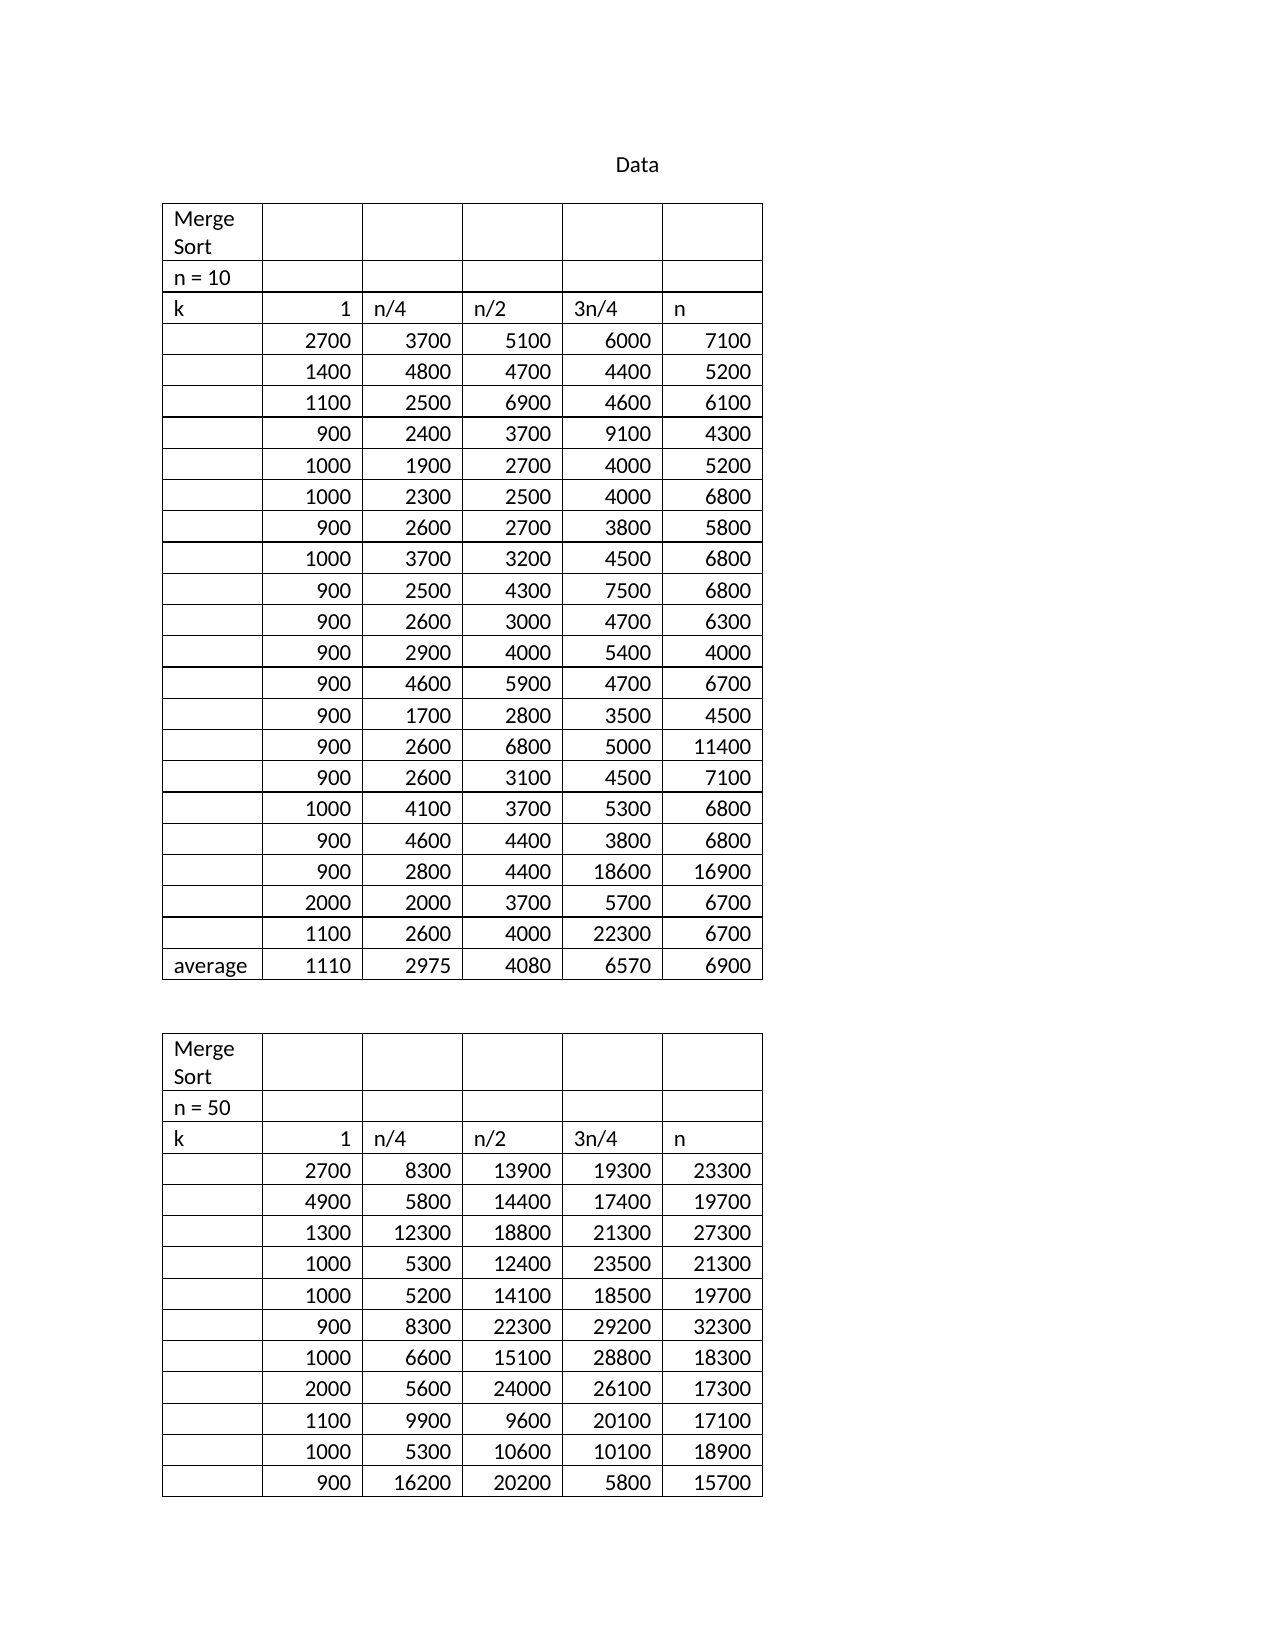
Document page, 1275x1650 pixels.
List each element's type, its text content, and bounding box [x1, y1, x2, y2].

table_cell 3700 [463, 793, 562, 823]
table_cell [163, 386, 262, 416]
table_cell 2600 [363, 918, 462, 948]
table_cell 4600 [363, 668, 462, 698]
table_cell 14400 [463, 1185, 562, 1215]
table_cell [163, 480, 262, 510]
table_cell [163, 574, 262, 604]
table_cell 4000 [563, 480, 662, 510]
table_cell [163, 730, 262, 760]
table_cell 3700 [463, 418, 562, 448]
table_cell 1 [263, 1122, 362, 1152]
table_cell 4400 [563, 355, 662, 385]
table_cell 18800 [463, 1216, 562, 1246]
table_cell 6800 [663, 574, 762, 604]
table_cell 2700 [463, 511, 562, 541]
table_cell 3700 [363, 324, 462, 354]
table_cell 5000 [563, 730, 662, 760]
table_cell 2600 [363, 761, 462, 791]
table_cell 900 [263, 730, 362, 760]
table_cell 1000 [263, 543, 362, 573]
table_header [263, 204, 362, 260]
table_cell 2300 [363, 480, 462, 510]
table_cell [663, 1091, 762, 1121]
table_cell 900 [263, 855, 362, 885]
table_cell 12300 [363, 1216, 462, 1246]
table_cell 19700 [663, 1185, 762, 1215]
table_cell 23300 [663, 1154, 762, 1184]
table_cell 6700 [663, 886, 762, 916]
table_cell 900 [263, 1310, 362, 1340]
table_cell 1100 [263, 918, 362, 948]
table_cell 1300 [263, 1216, 362, 1246]
table_cell 6800 [663, 824, 762, 854]
table_cell 19300 [563, 1154, 662, 1184]
table_cell 4000 [463, 918, 562, 948]
table_cell 20100 [563, 1404, 662, 1434]
table_cell [163, 918, 262, 948]
table_header [463, 204, 562, 260]
table_cell 1100 [263, 386, 362, 416]
table_cell 8300 [363, 1154, 462, 1184]
table_cell 2500 [463, 480, 562, 510]
table_cell 2700 [263, 324, 362, 354]
table_cell 6900 [663, 949, 762, 979]
table_cell 1000 [263, 1341, 362, 1371]
table_cell n/2 [463, 293, 562, 323]
table_cell 2900 [363, 636, 462, 666]
table_cell 2500 [363, 574, 462, 604]
table_cell 2500 [363, 386, 462, 416]
table_cell [163, 355, 262, 385]
table_cell 1000 [263, 793, 362, 823]
table_cell 15700 [663, 1466, 762, 1496]
table_cell 9900 [363, 1404, 462, 1434]
table_cell 16900 [663, 855, 762, 885]
table_cell 8300 [363, 1310, 462, 1340]
table_cell 2000 [263, 886, 362, 916]
table_cell [163, 636, 262, 666]
table_header [663, 1034, 762, 1090]
table_cell n [663, 293, 762, 323]
table_cell 3000 [463, 605, 562, 635]
table_cell 28800 [563, 1341, 662, 1371]
table_cell 4600 [563, 386, 662, 416]
table_cell 5300 [563, 793, 662, 823]
table_cell 7100 [663, 761, 762, 791]
table_cell 2600 [363, 730, 462, 760]
table_cell [163, 1372, 262, 1402]
table_cell [263, 261, 362, 291]
table_cell 1900 [363, 449, 462, 479]
table_cell 4100 [363, 793, 462, 823]
table_cell 1100 [263, 1404, 362, 1434]
table_cell 4700 [463, 355, 562, 385]
table_cell 6700 [663, 668, 762, 698]
table_cell [463, 1091, 562, 1121]
table_header Merge Sort [163, 204, 262, 260]
table_cell [163, 1435, 262, 1465]
table_cell 6100 [663, 386, 762, 416]
table_cell 24000 [463, 1372, 562, 1402]
table_cell 3100 [463, 761, 562, 791]
table_cell [163, 1466, 262, 1496]
table_cell 13900 [463, 1154, 562, 1184]
table_cell 1400 [263, 355, 362, 385]
table_header [663, 204, 762, 260]
table_cell 6600 [363, 1341, 462, 1371]
table_cell 2600 [363, 605, 462, 635]
table_cell 2700 [463, 449, 562, 479]
table_cell [363, 261, 462, 291]
table_cell 6800 [663, 543, 762, 573]
table_cell 22300 [563, 918, 662, 948]
table_cell 6800 [663, 480, 762, 510]
table_cell 5200 [663, 355, 762, 385]
table_cell n/4 [363, 293, 462, 323]
table_cell [163, 668, 262, 698]
table_cell n/2 [463, 1122, 562, 1152]
table_cell 3800 [563, 824, 662, 854]
table_cell 5800 [363, 1185, 462, 1215]
table_cell 900 [263, 605, 362, 635]
table_cell 4700 [563, 668, 662, 698]
table_cell 900 [263, 1466, 362, 1496]
table_cell [163, 449, 262, 479]
table_cell 2800 [363, 855, 462, 885]
table_cell 900 [263, 699, 362, 729]
table_cell 4500 [563, 543, 662, 573]
table_cell k [163, 1122, 262, 1152]
table_cell 6700 [663, 918, 762, 948]
table_cell 4600 [363, 824, 462, 854]
table_cell [163, 605, 262, 635]
table_cell 900 [263, 824, 362, 854]
table_cell 2000 [363, 886, 462, 916]
table_cell [163, 793, 262, 823]
table_cell 900 [263, 761, 362, 791]
table_cell 6300 [663, 605, 762, 635]
table_cell 16200 [363, 1466, 462, 1496]
table_cell [163, 511, 262, 541]
table_cell 2400 [363, 418, 462, 448]
table_cell 19700 [663, 1279, 762, 1309]
table_cell 1700 [363, 699, 462, 729]
table_cell n = 10 [163, 261, 262, 291]
table_cell 18300 [663, 1341, 762, 1371]
table_cell [163, 886, 262, 916]
table_cell 1000 [263, 1279, 362, 1309]
table_cell 3n/4 [563, 293, 662, 323]
table_cell 900 [263, 636, 362, 666]
table_cell 5100 [463, 324, 562, 354]
table_cell 5400 [563, 636, 662, 666]
table_cell 4300 [663, 418, 762, 448]
table_header Merge Sort [163, 1034, 262, 1090]
table_cell 5200 [663, 449, 762, 479]
table_cell 17300 [663, 1372, 762, 1402]
table_cell 4300 [463, 574, 562, 604]
table_cell 3800 [563, 511, 662, 541]
table_cell 3700 [463, 886, 562, 916]
table_cell 18500 [563, 1279, 662, 1309]
table_header [563, 1034, 662, 1090]
table_cell 5300 [363, 1435, 462, 1465]
table_cell 2700 [263, 1154, 362, 1184]
table_cell 4500 [663, 699, 762, 729]
table_cell 900 [263, 511, 362, 541]
table_cell 4400 [463, 824, 562, 854]
table_cell 15100 [463, 1341, 562, 1371]
table_cell [163, 1404, 262, 1434]
table_cell 18600 [563, 855, 662, 885]
table_cell [163, 761, 262, 791]
table_cell 900 [263, 668, 362, 698]
table_cell [563, 261, 662, 291]
table_cell 6800 [663, 793, 762, 823]
table_cell 1000 [263, 449, 362, 479]
table_cell 2600 [363, 511, 462, 541]
table_cell 9600 [463, 1404, 562, 1434]
table_cell 32300 [663, 1310, 762, 1340]
table_cell 4000 [563, 449, 662, 479]
table_cell [163, 418, 262, 448]
table_header [363, 204, 462, 260]
table_cell [163, 1216, 262, 1246]
table_cell 3n/4 [563, 1122, 662, 1152]
table_cell 21300 [563, 1216, 662, 1246]
table_header [463, 1034, 562, 1090]
table_cell 1000 [263, 1435, 362, 1465]
table_cell [163, 324, 262, 354]
table_cell [363, 1091, 462, 1121]
table_cell 5900 [463, 668, 562, 698]
table_cell 5700 [563, 886, 662, 916]
table_cell n = 50 [163, 1091, 262, 1121]
table_cell [163, 1185, 262, 1215]
table_cell [163, 1279, 262, 1309]
table_cell 26100 [563, 1372, 662, 1402]
table_cell 900 [263, 574, 362, 604]
table_cell 1000 [263, 480, 362, 510]
table_cell [163, 1247, 262, 1277]
table_cell [163, 824, 262, 854]
table_cell 17100 [663, 1404, 762, 1434]
table_cell 900 [263, 418, 362, 448]
table_cell [563, 1091, 662, 1121]
table_cell 20200 [463, 1466, 562, 1496]
table_cell 12400 [463, 1247, 562, 1277]
table_cell [163, 1341, 262, 1371]
table_cell 5800 [563, 1466, 662, 1496]
table_cell 5300 [363, 1247, 462, 1277]
table_cell 21300 [663, 1247, 762, 1277]
table_cell 14100 [463, 1279, 562, 1309]
table_cell 10600 [463, 1435, 562, 1465]
table_cell [163, 543, 262, 573]
table_cell 2000 [263, 1372, 362, 1402]
table_cell 2975 [363, 949, 462, 979]
table_cell n [663, 1122, 762, 1152]
table_cell 9100 [563, 418, 662, 448]
table_cell 4700 [563, 605, 662, 635]
table_cell 11400 [663, 730, 762, 760]
table_cell 7100 [663, 324, 762, 354]
table_cell 5600 [363, 1372, 462, 1402]
table_cell [463, 261, 562, 291]
table_cell 1 [263, 293, 362, 323]
table_cell [163, 1154, 262, 1184]
table_cell 27300 [663, 1216, 762, 1246]
table_header [363, 1034, 462, 1090]
table_cell n/4 [363, 1122, 462, 1152]
table_cell [663, 261, 762, 291]
table_cell 29200 [563, 1310, 662, 1340]
table_cell 17400 [563, 1185, 662, 1215]
table_cell 3500 [563, 699, 662, 729]
text Data [150, 150, 1125, 178]
table_cell 18900 [663, 1435, 762, 1465]
table_header [563, 204, 662, 260]
table_cell 6570 [563, 949, 662, 979]
table_cell 5200 [363, 1279, 462, 1309]
table_cell 3200 [463, 543, 562, 573]
table_cell [163, 855, 262, 885]
table_cell 4080 [463, 949, 562, 979]
table_cell [163, 1310, 262, 1340]
table_cell 4000 [663, 636, 762, 666]
table_cell 4900 [263, 1185, 362, 1215]
table_cell 2800 [463, 699, 562, 729]
table_cell [163, 699, 262, 729]
table_cell 6900 [463, 386, 562, 416]
table_header [263, 1034, 362, 1090]
table_cell 4800 [363, 355, 462, 385]
table_cell [263, 1091, 362, 1121]
table_cell 7500 [563, 574, 662, 604]
table_cell 4500 [563, 761, 662, 791]
table_cell average [163, 949, 262, 979]
table_cell 3700 [363, 543, 462, 573]
table_cell 22300 [463, 1310, 562, 1340]
table_cell k [163, 293, 262, 323]
table_cell 5800 [663, 511, 762, 541]
table_cell 4000 [463, 636, 562, 666]
table_cell 6000 [563, 324, 662, 354]
table_cell 1110 [263, 949, 362, 979]
table_cell 10100 [563, 1435, 662, 1465]
table_cell 6800 [463, 730, 562, 760]
table_cell 4400 [463, 855, 562, 885]
table_cell 23500 [563, 1247, 662, 1277]
table_cell 1000 [263, 1247, 362, 1277]
